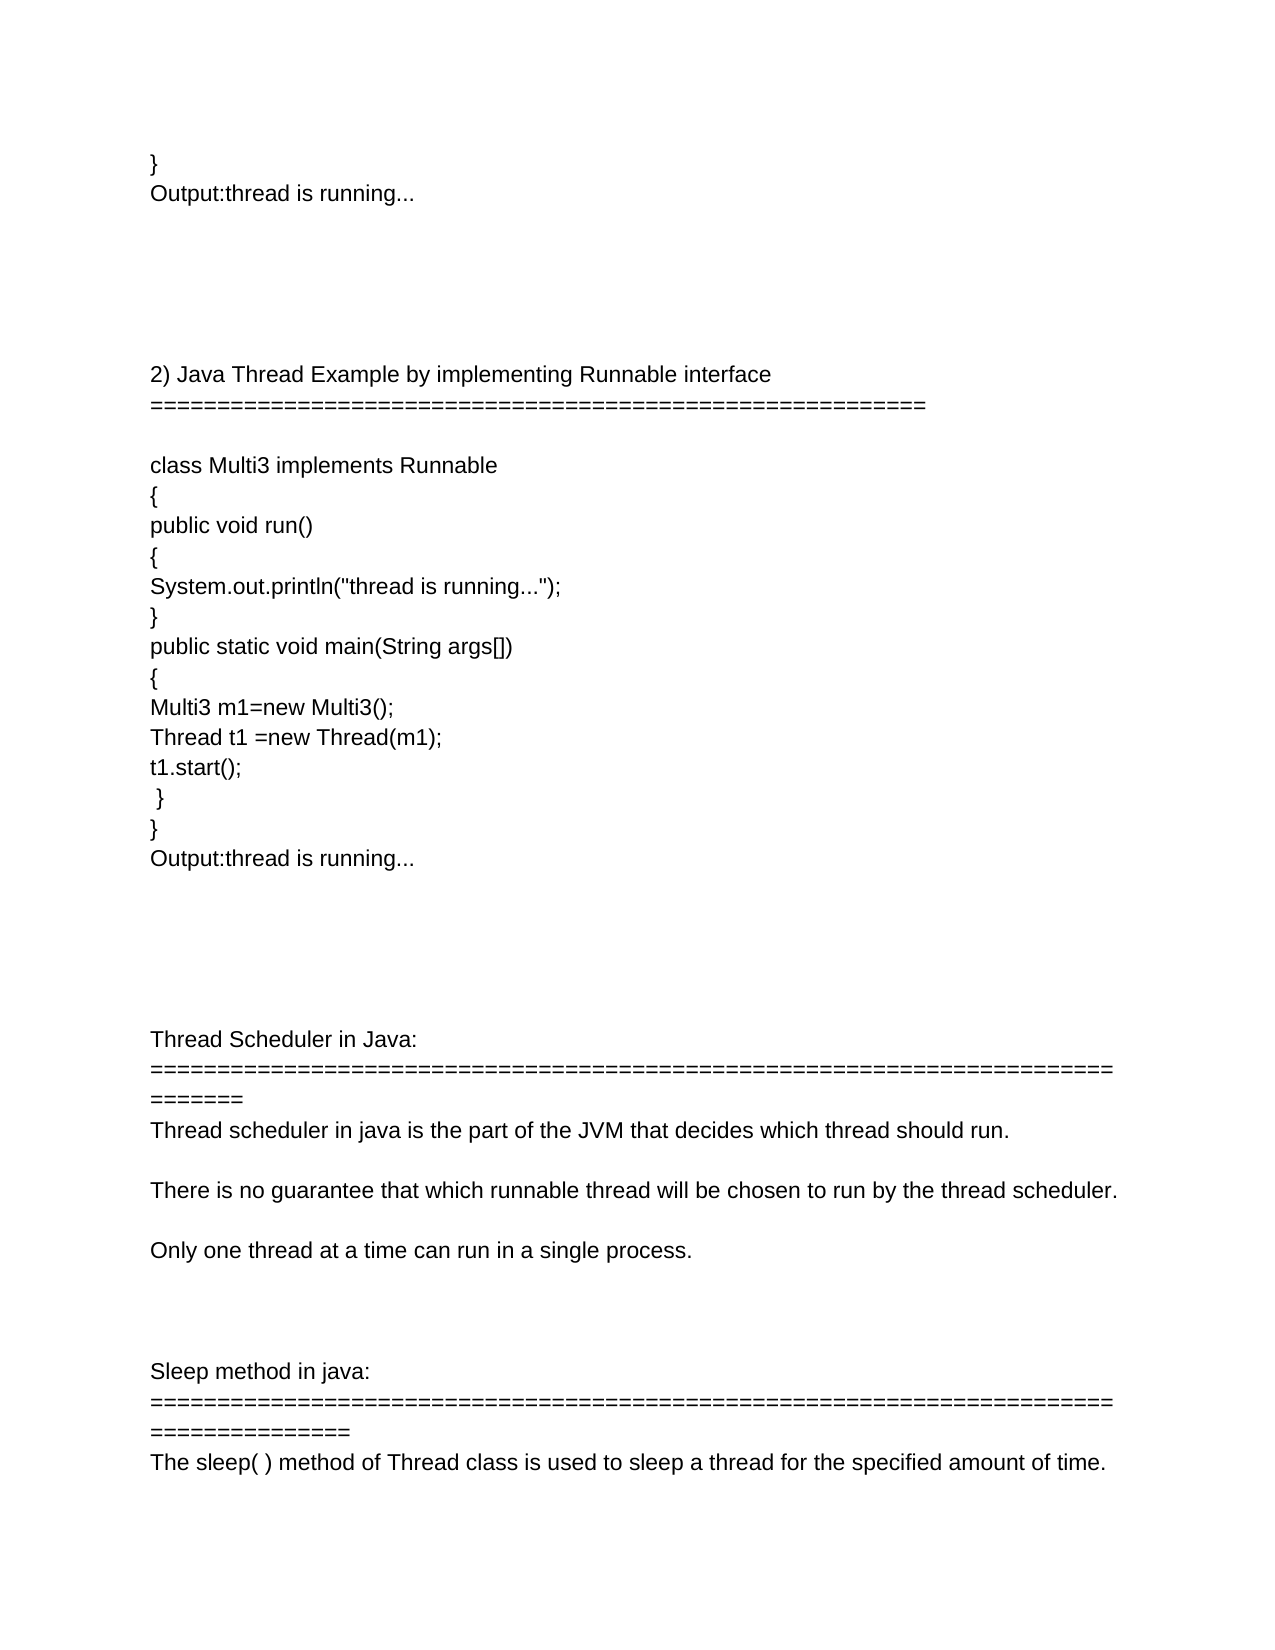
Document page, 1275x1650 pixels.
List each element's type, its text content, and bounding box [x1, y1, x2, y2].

text Thread scheduler in java is the part of the JVM that decides which thread should run. [150, 1117, 1125, 1143]
text { [150, 663, 1125, 690]
text Thread t1 =new Thread(m1); [150, 724, 1125, 750]
text Output:thread is running... [150, 845, 1125, 871]
text Sleep method in java: [150, 1358, 1125, 1385]
text 2) Java Thread Example by implementing Runnable interface [150, 361, 1125, 388]
text } [150, 603, 1125, 629]
text There is no guarantee that which runnable thread will be chosen to run by the thread scheduler. [150, 1177, 1125, 1203]
text System.out.println("thread is running..."); [150, 573, 1125, 599]
text =============================================================================== [150, 1056, 1125, 1113]
text Only one thread at a time can run in a single process. [150, 1237, 1125, 1264]
text { [150, 543, 1125, 569]
text Thread Scheduler in Java: [150, 1026, 1125, 1052]
text public static void main(String args[]) [150, 633, 1125, 660]
text Output:thread is running... [150, 180, 1125, 207]
text The sleep( ) method of Thread class is used to sleep a thread for the specified amount of time. [150, 1449, 1125, 1475]
text } [150, 784, 1125, 811]
text t1.start(); [150, 754, 1125, 781]
text { [150, 482, 1125, 509]
text } [150, 814, 1125, 841]
text ======================================================================================= [150, 1388, 1125, 1445]
text } [150, 150, 1125, 176]
text public void run() [150, 512, 1125, 539]
text Multi3 m1=new Multi3(); [150, 694, 1125, 720]
text ========================================================== [150, 392, 1125, 418]
text class Multi3 implements Runnable [150, 452, 1125, 478]
